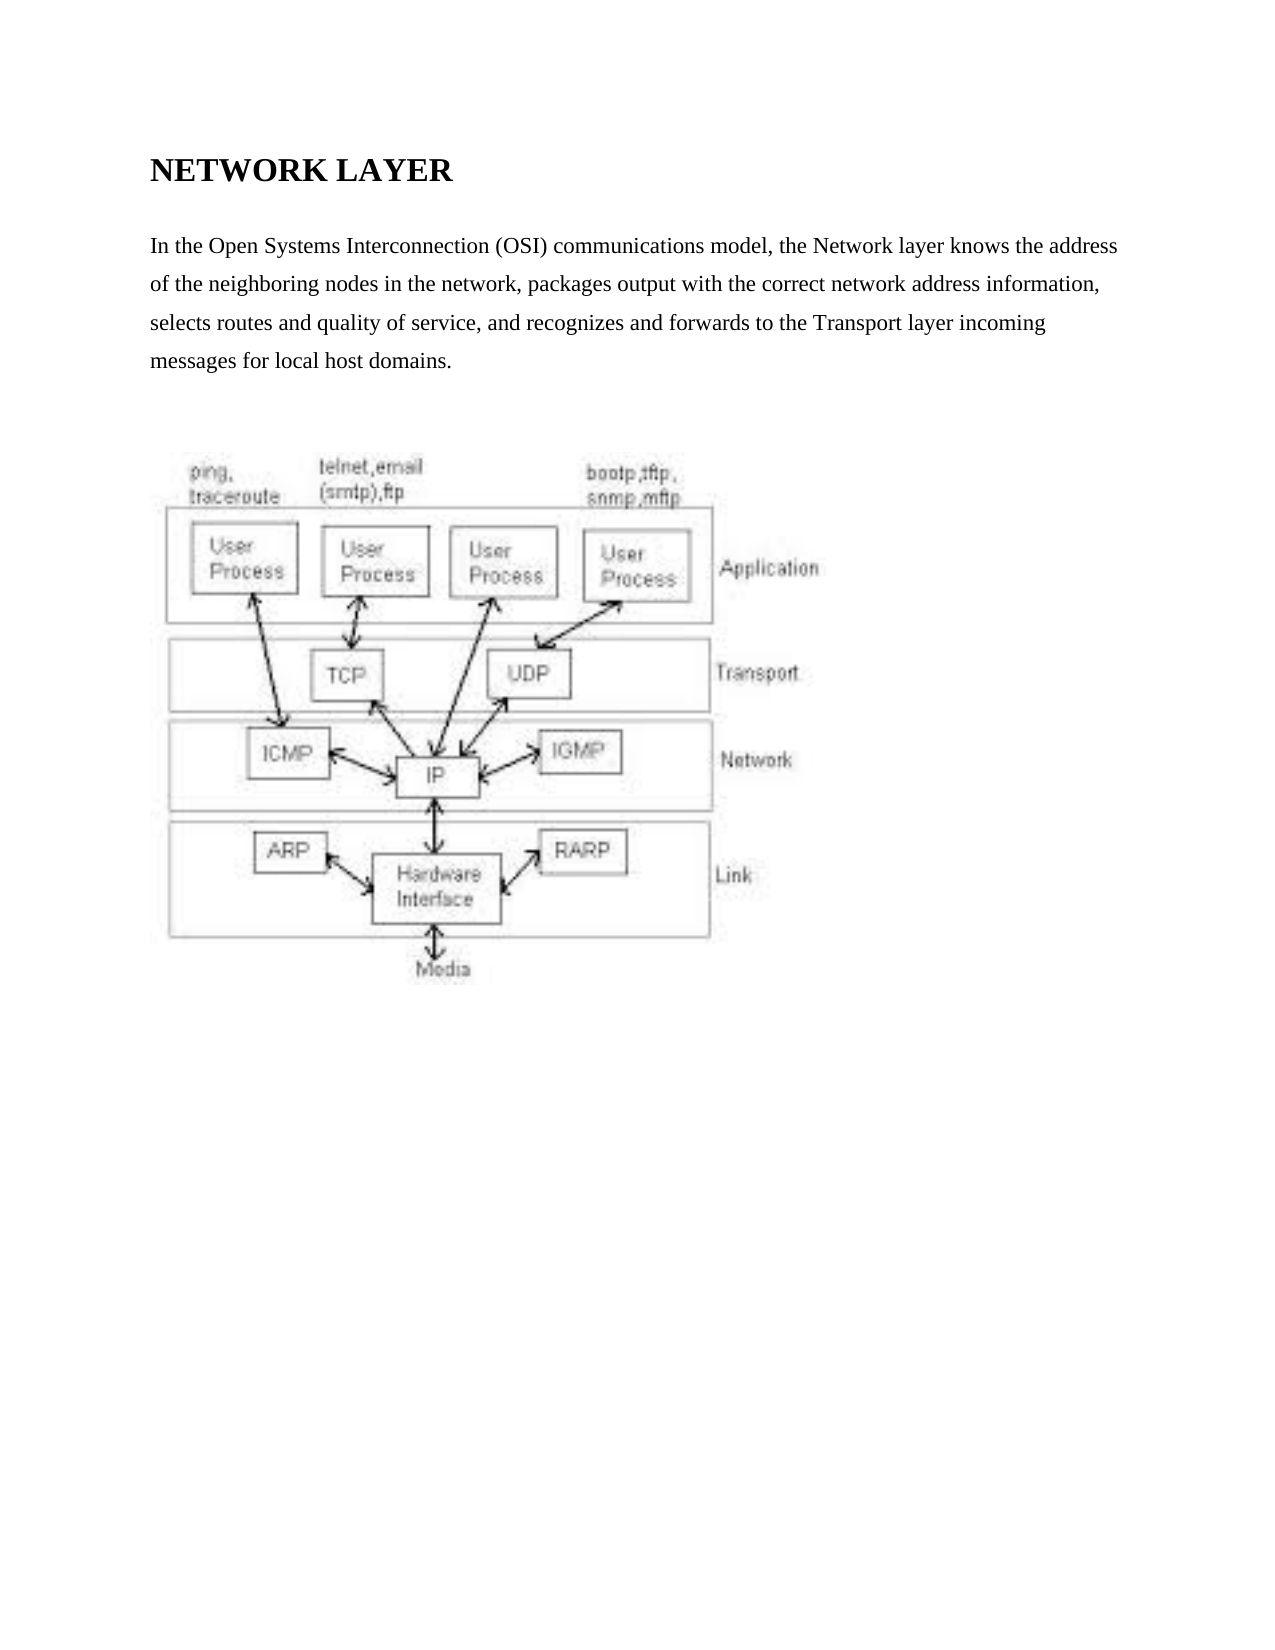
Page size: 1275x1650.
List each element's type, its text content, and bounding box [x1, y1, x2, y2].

text In the Open Systems Interconnection (OSI) communications model, the Network layer knows the address of the neighboring nodes in the network, packages output with the correct network address information, selects routes and quality of service, and recognizes and forwards to the Transport layer incoming messages for local host domains. [150, 220, 1125, 374]
text NETWORK LAYER [150, 150, 1125, 188]
picture [150, 452, 827, 985]
